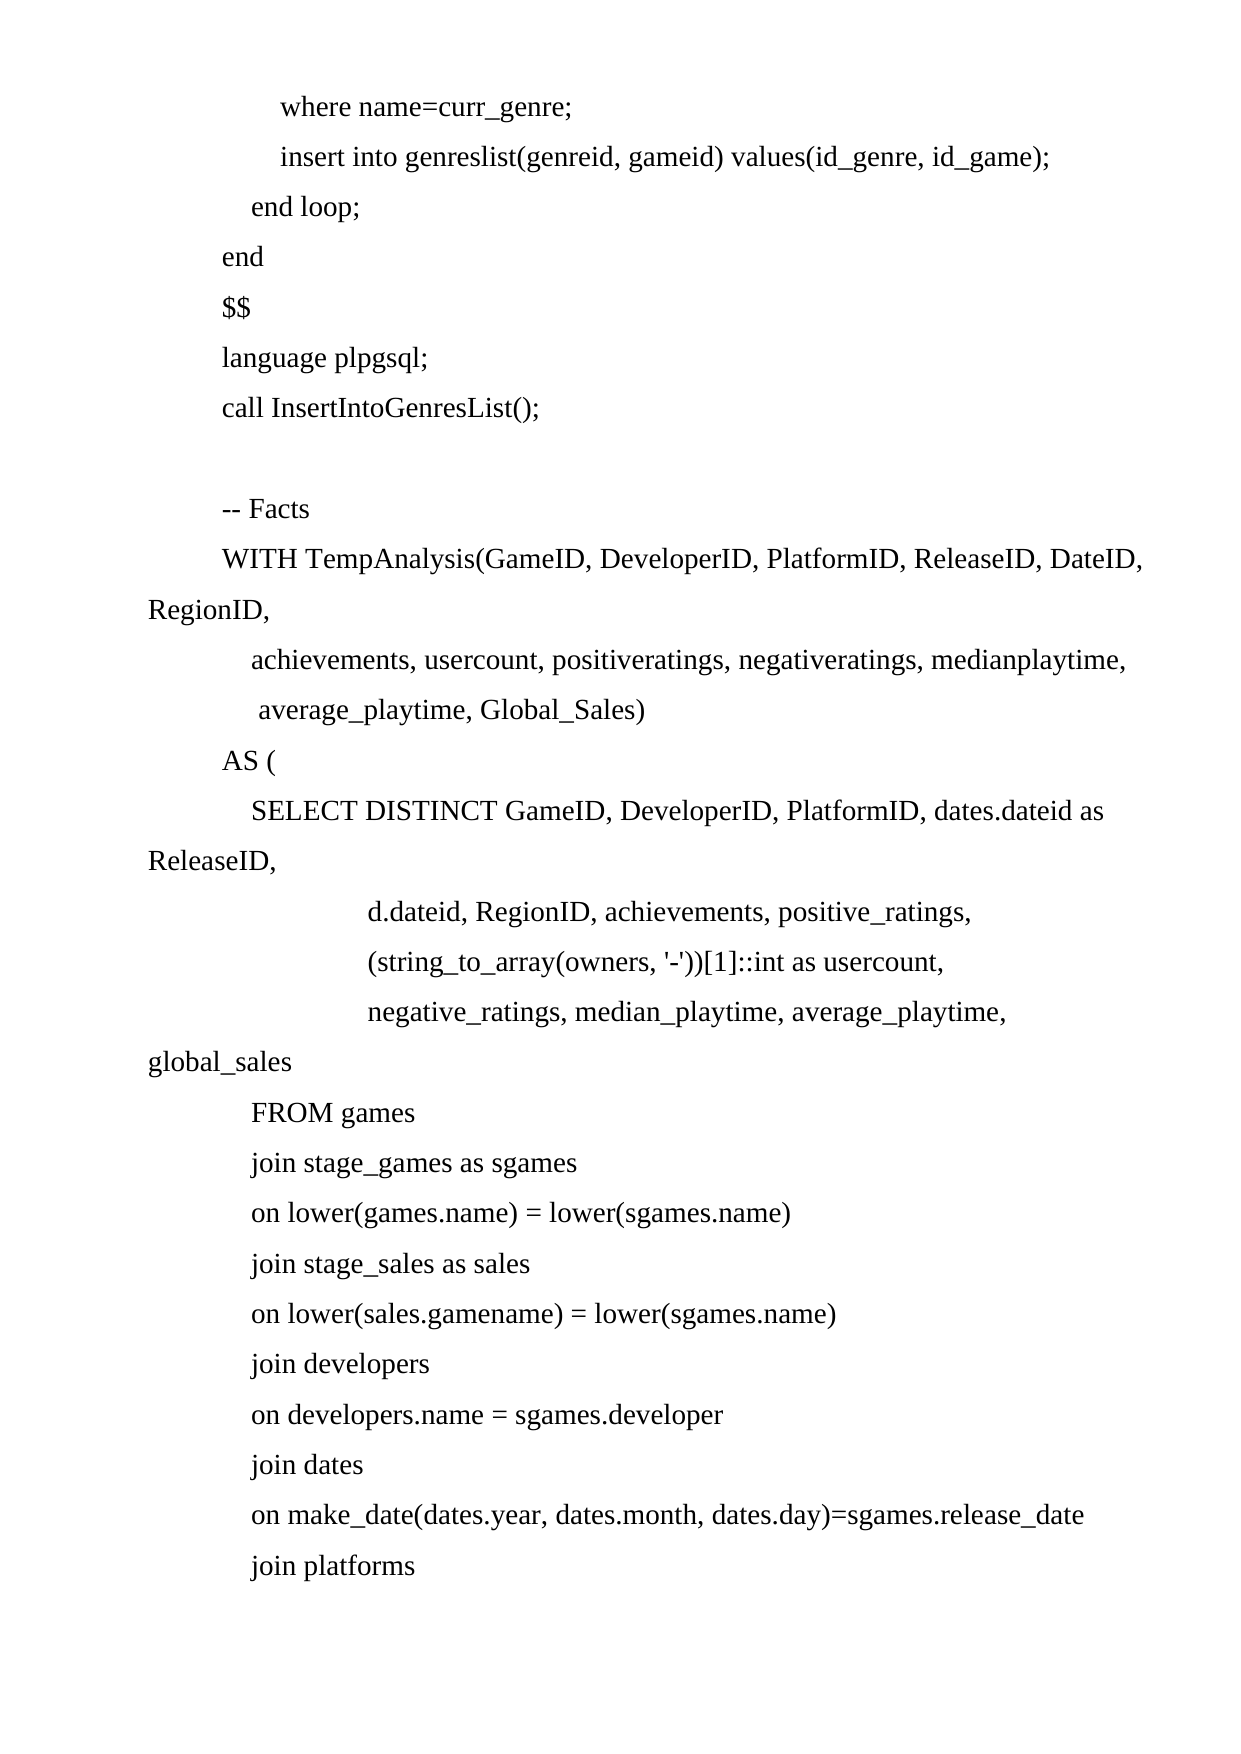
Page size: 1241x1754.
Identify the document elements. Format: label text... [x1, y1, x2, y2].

text d.dateid, RegionID, achievements, positive_ratings, [148, 894, 1152, 927]
text join platforms [148, 1548, 1152, 1581]
text on make_date(dates.year, dates.month, dates.day)=sgames.release_date [148, 1497, 1152, 1531]
text AS ( [148, 743, 1152, 776]
text -- Facts [148, 491, 1152, 525]
text join stage_sales as sales [148, 1246, 1152, 1279]
text FROM games [148, 1095, 1152, 1128]
text WITH TempAnalysis(GameID, DeveloperID, PlatformID, ReleaseID, DateID, RegionID, [148, 541, 1152, 625]
text end loop; [148, 189, 1152, 223]
text (string_to_array(owners, '-'))[1]::int as usercount, [148, 944, 1152, 977]
text join developers [148, 1346, 1152, 1380]
text average_playtime, Global_Sales) [148, 692, 1152, 726]
text on lower(sales.gamename) = lower(sgames.name) [148, 1296, 1152, 1330]
text join dates [148, 1447, 1152, 1481]
text SELECT DISTINCT GameID, DeveloperID, PlatformID, dates.dateid as ReleaseID, [148, 793, 1152, 877]
text call InsertIntoGenresList(); [148, 391, 1152, 424]
text end [148, 239, 1152, 273]
text achievements, usercount, positiveratings, negativeratings, medianplaytime, [148, 642, 1152, 676]
text where name=curr_genre; [148, 89, 1152, 122]
text on lower(games.name) = lower(sgames.name) [148, 1196, 1152, 1229]
text negative_ratings, median_playtime, average_playtime, global_sales [148, 994, 1152, 1078]
text insert into genreslist(genreid, gameid) values(id_genre, id_game); [148, 139, 1152, 172]
text join stage_games as sgames [148, 1145, 1152, 1179]
text on developers.name = sgames.developer [148, 1397, 1152, 1430]
text $$ [148, 290, 1152, 323]
text language plpgsql; [148, 340, 1152, 374]
